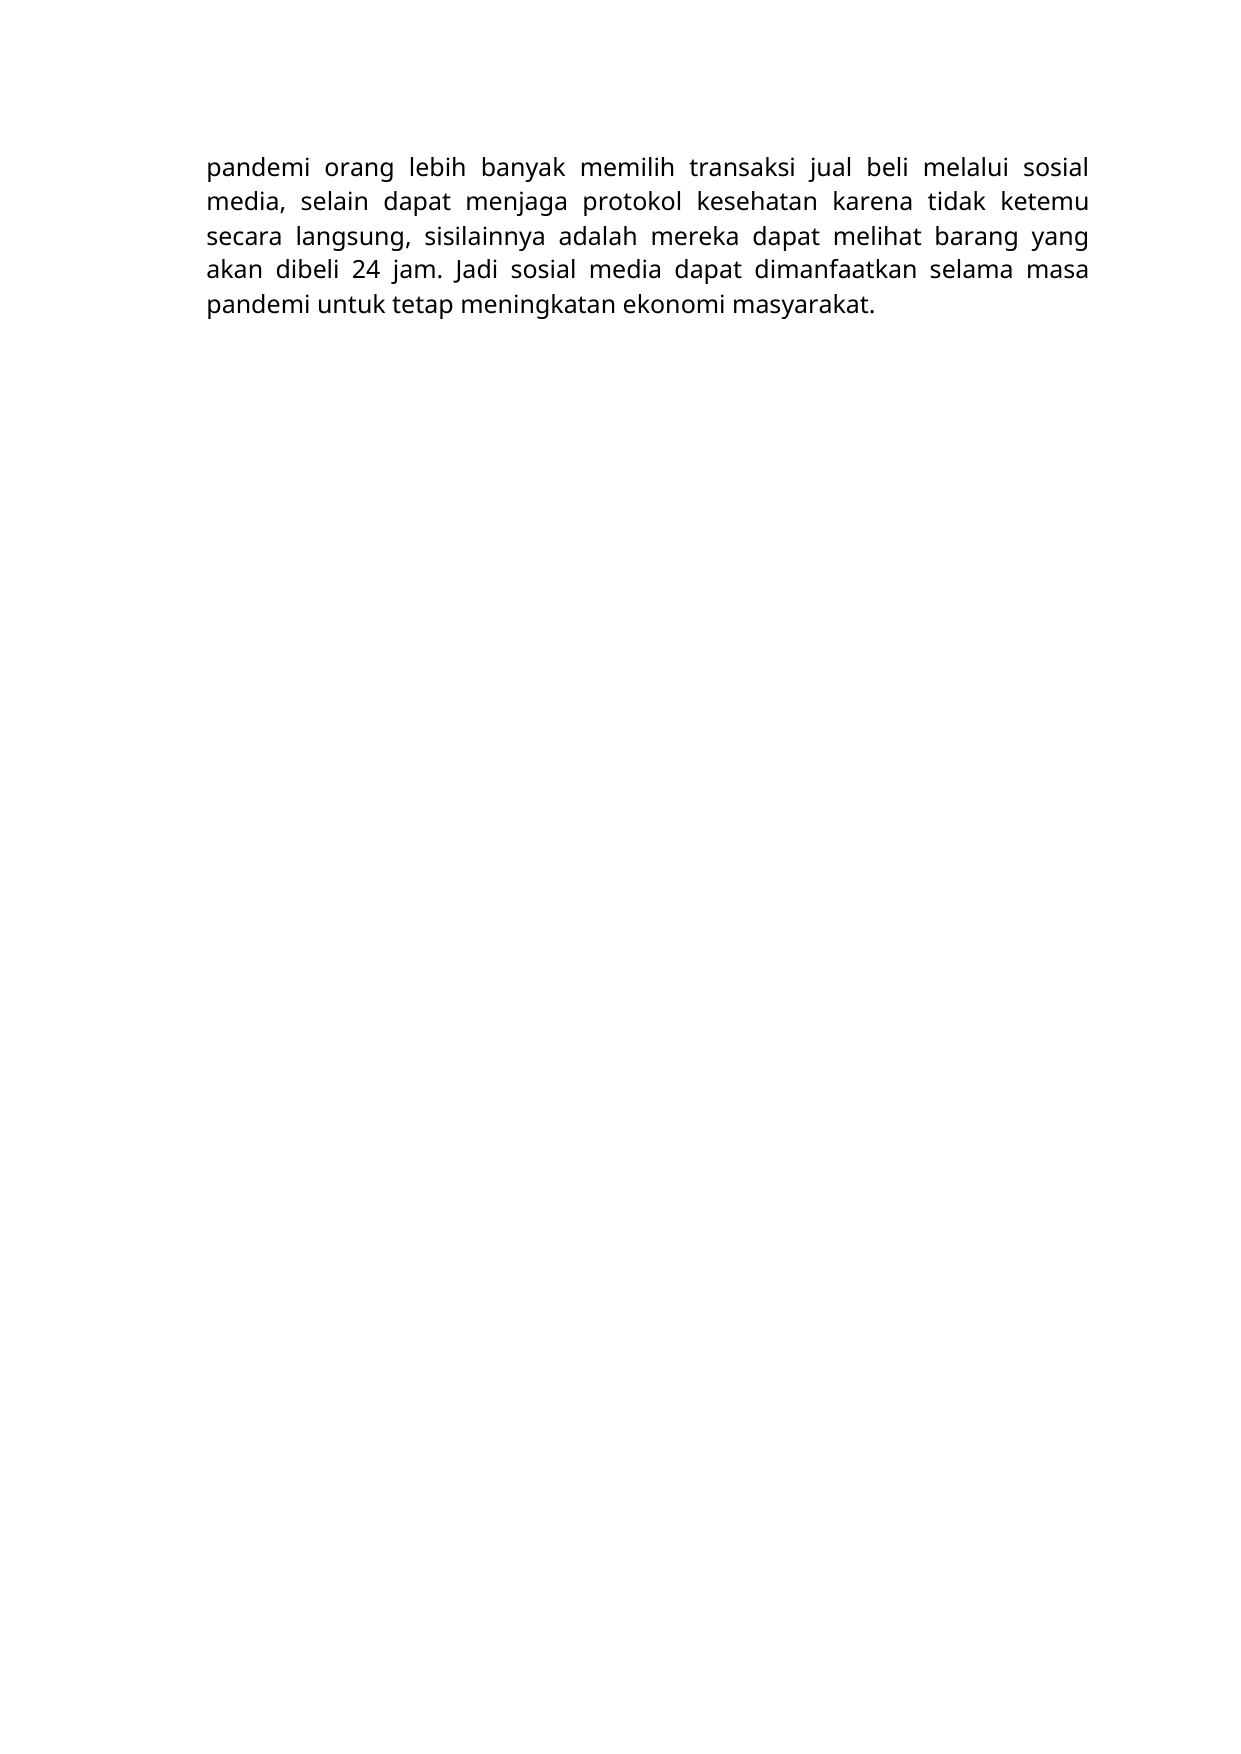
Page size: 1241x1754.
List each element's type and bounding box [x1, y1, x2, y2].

list [206, 150, 1090, 320]
